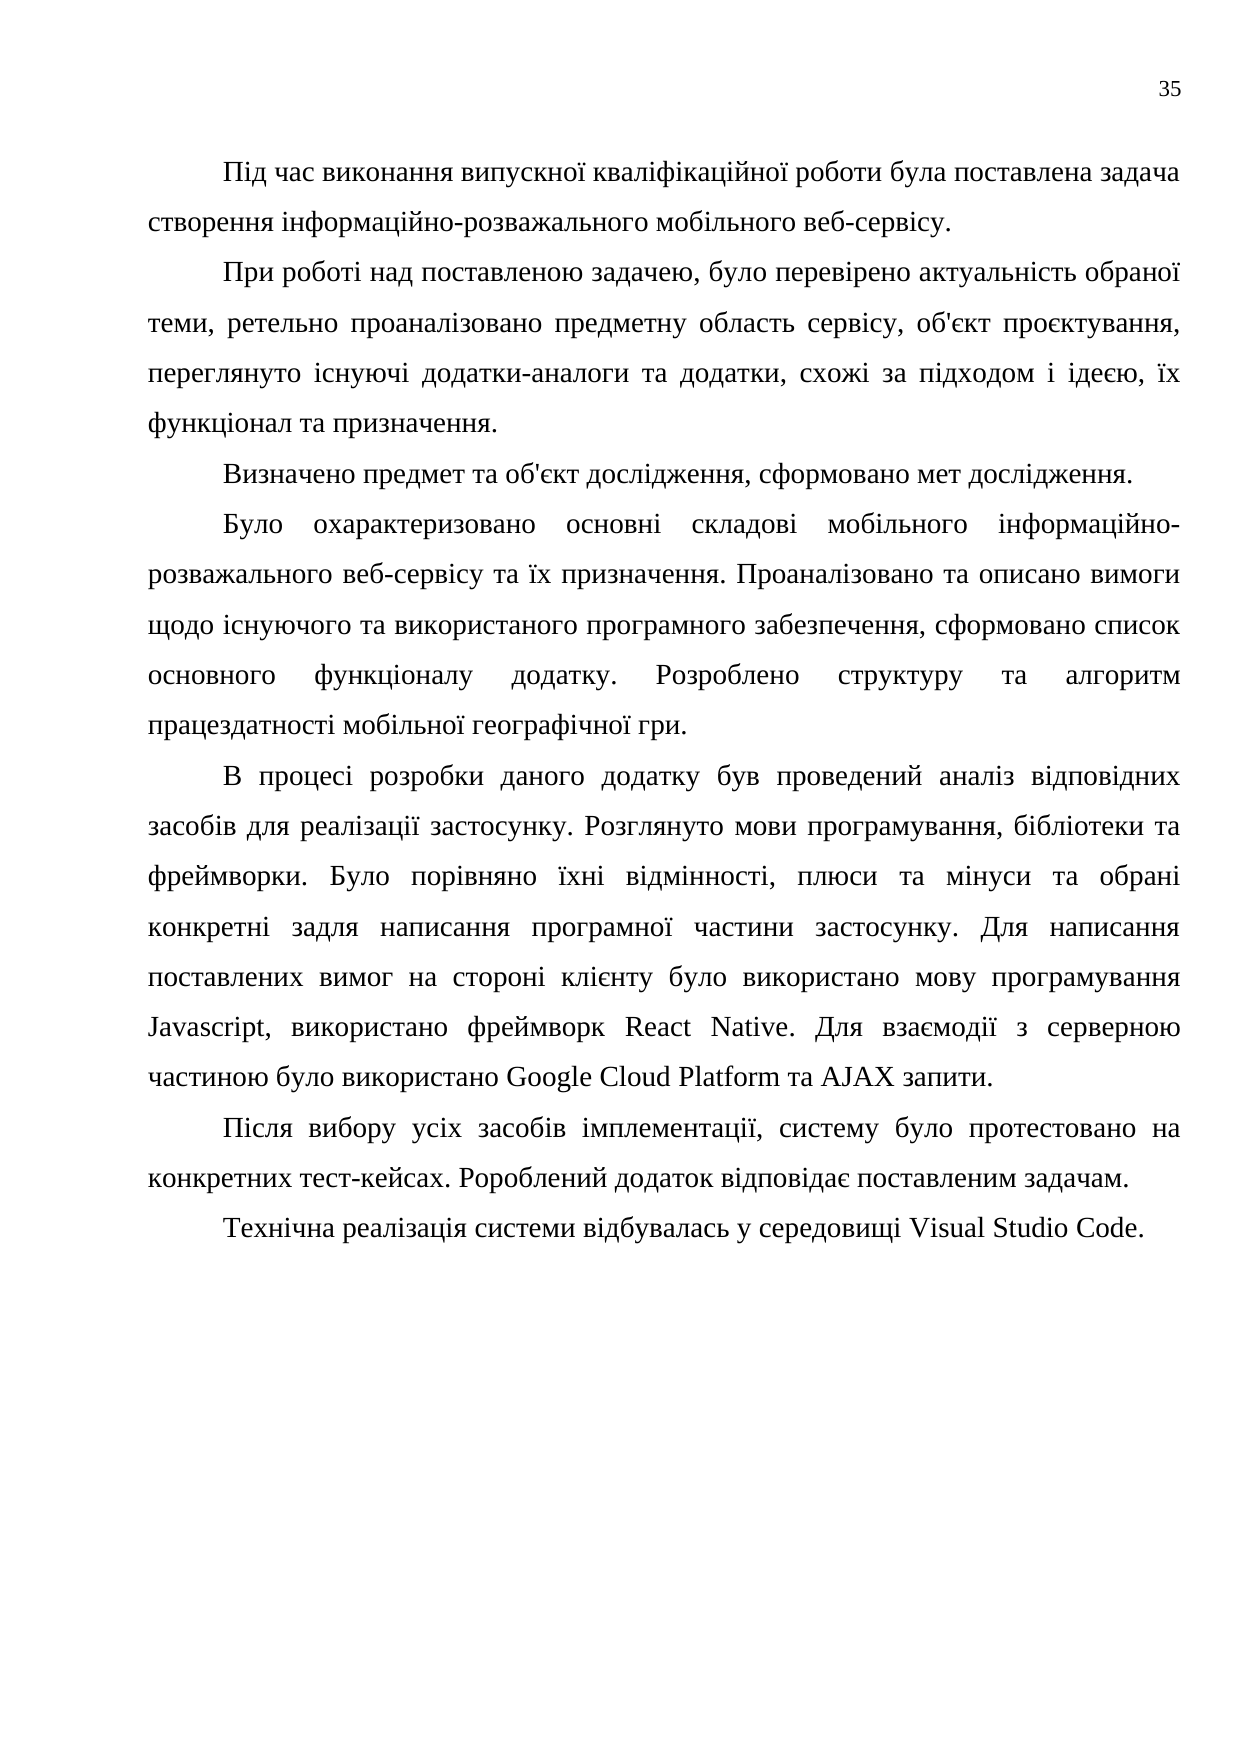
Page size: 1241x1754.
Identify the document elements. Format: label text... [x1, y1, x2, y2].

text При роботі над поставленою задачею, було перевірено актуальність обраної теми, ретельно проаналізовано предметну область сервісу, об'єкт проєктування, переглянуто існуючі додатки-аналоги та додатки, схожі за підходом і ідеєю, їх функціонал та призначення. [148, 254, 1181, 439]
text Визначено предмет та об'єкт дослідження, сформовано мет дослідження. [148, 456, 1181, 489]
text В процесі розробки даного додатку був проведений аналіз відповідних засобів для реалізації застосунку. Розглянуто мови програмування, бібліотеки та фреймворки. Було порівняно їхні відмінності, плюси та мінуси та обрані конкретні задля написання програмної частини застосунку. Для написання поставлених вимог на стороні клієнту було використано мову програмування Javascript, використано фреймворк React Native. Для взаємодії з серверною частиною було використано Google Cloud Platform та AJAX запити. [148, 758, 1181, 1093]
text Технічна реалізація системи відбувалась у середовищі Visual Studio Code. [148, 1211, 1181, 1244]
text Було охарактеризовано основні складові мобільного інформаційно-розважального веб-сервісу та їх призначення. Проаналізовано та описано вимоги щодо існуючого та використаного програмного забезпечення, сформовано список основного функціоналу додатку. Розроблено структуру та алгоритм працездатності мобільної географічної гри. [148, 506, 1181, 741]
text Після вибору усіх засобів імплементації, систему було протестовано на конкретних тест-кейсах. Ророблений додаток відповідає поставленим задачам. [148, 1110, 1181, 1194]
text Під час виконання випускної кваліфікаційної роботи була поставлена задача створення інформаційно-розважального мобільного веб-сервісу. [148, 154, 1181, 238]
